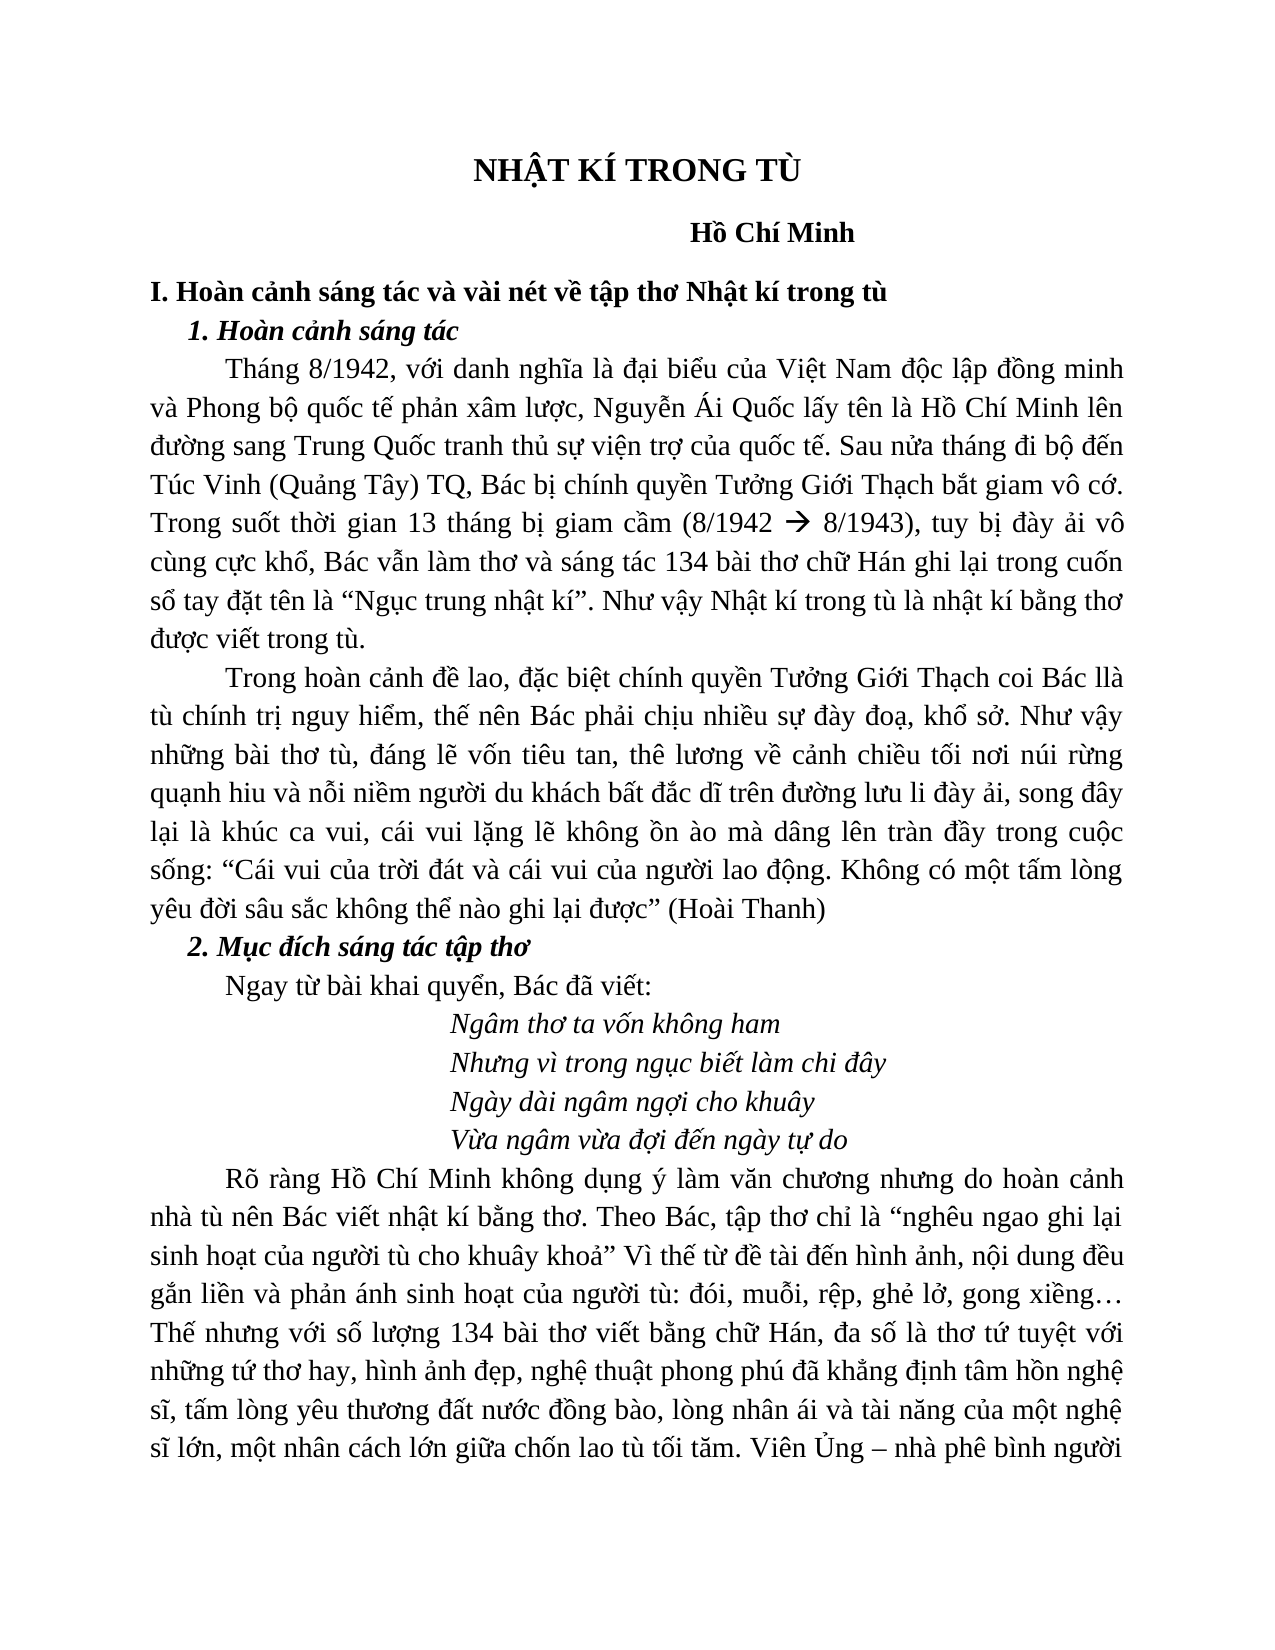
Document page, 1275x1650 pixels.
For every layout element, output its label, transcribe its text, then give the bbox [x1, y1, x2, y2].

list 1. Hoàn cảnh sáng tác [150, 313, 1125, 346]
list Ngay từ bài khai quyển, Bác đã viết: [150, 968, 1125, 1002]
list Nhưng vì trong ngục biết làm chi đây [150, 1045, 1125, 1079]
list 2. Mục đích sáng tác tập thơ [150, 929, 1125, 963]
list I. Hoàn cảnh sáng tác và vài nét về tập thơ Nhật kí trong tù [150, 274, 1125, 308]
list Ngâm thơ ta vốn không ham [150, 1007, 1125, 1040]
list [150, 1161, 1125, 1464]
list Ngày dài ngâm ngợi cho khuây [150, 1084, 1125, 1117]
list Tháng 8/1942, với danh nghĩa là đại biểu của Việt Nam độc lập đồng minh và Phong bộ quốc tế phản xâm lược, Nguyễn Ái Quốc lấy tên là Hồ Chí Minh lên đường sang Trung Quốc tranh thủ sự viện trợ của quốc tế. Sau nửa tháng đi bộ đến Túc Vinh (Quảng Tây) TQ, Bác bị chính quyền Tưởng Giới Thạch bắt giam vô cớ. Trong suốt thời gian 13 tháng bị giam cầm (8/1942 8/1943), tuy bị đày ải vô cùng cực khổ, Bác vẫn làm thơ và sáng tác 134 bài thơ chữ Hán ghi lại trong cuốn sổ tay đặt tên là “Ngục trung nhật kí”. Như vậy Nhật kí trong tù là nhật kí bằng thơ được viết trong tù. [150, 351, 1125, 655]
text NHẬT KÍ TRONG TÙ [150, 150, 1125, 188]
list Vừa ngâm vừa đợi đến ngày tự do [150, 1122, 1125, 1156]
list Trong hoàn cảnh đề lao, đặc biệt chính quyền Tưởng Giới Thạch coi Bác llà tù chính trị nguy hiểm, thế nên Bác phải chịu nhiều sự đày đoạ, khổ sở. Như vậy những bài thơ tù, đáng lẽ vốn tiêu tan, thê lương về cảnh chiều tối nơi núi rừng quạnh hiu và nỗi niềm người du khách bất đắc dĩ trên đường lưu li đày ải, song đây lại là khúc ca vui, cái vui lặng lẽ không ồn ào mà dâng lên tràn đầy trong cuộc sống: “Cái vui của trời đát và cái vui của người lao động. Không có một tấm lòng yêu đời sâu sắc không thể nào ghi lại được” (Hoài Thanh) [150, 660, 1125, 924]
text Hồ Chí Minh [150, 215, 1125, 248]
